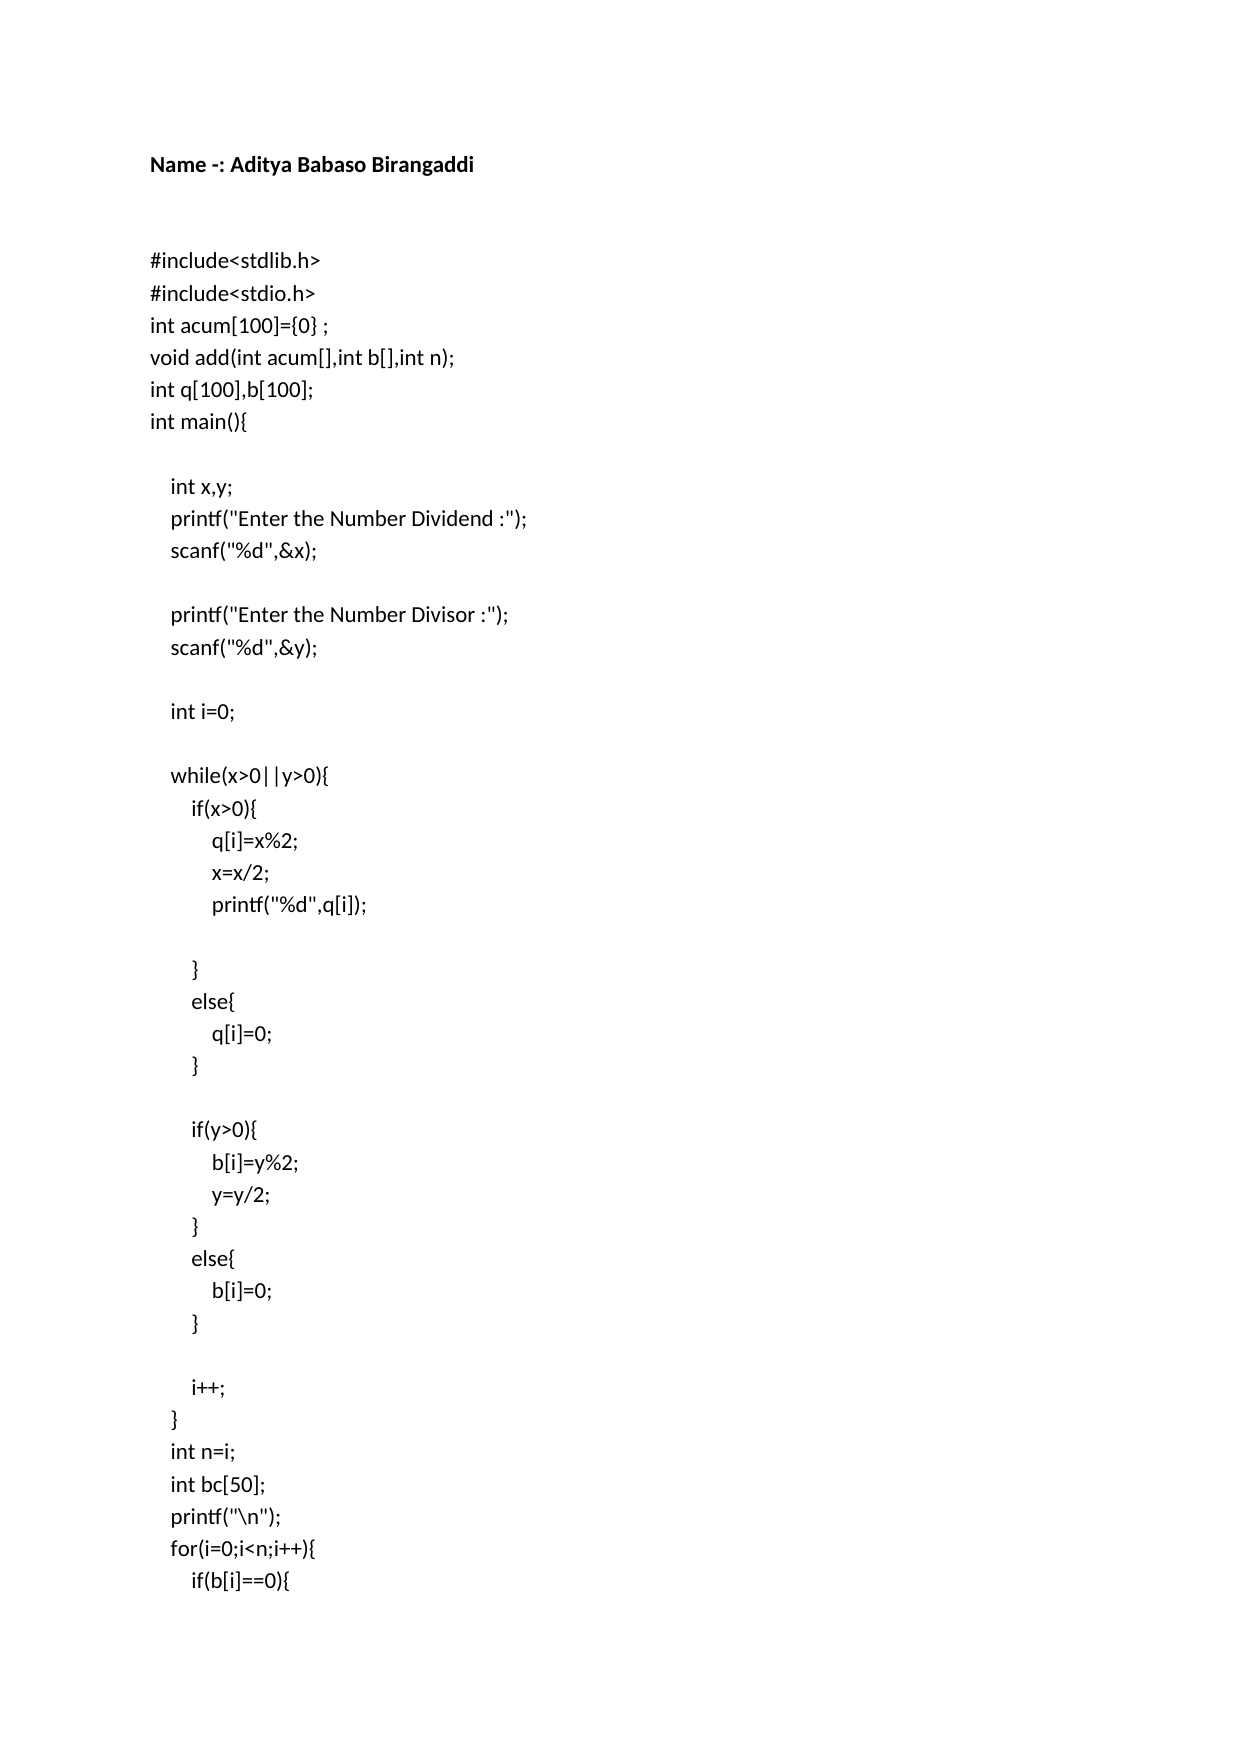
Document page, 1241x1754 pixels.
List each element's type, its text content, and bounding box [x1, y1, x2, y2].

text printf("%d",q[i]); [150, 890, 1090, 918]
text if(x>0){ [150, 794, 1090, 822]
text int i=0; [150, 697, 1090, 725]
text if(b[i]==0){ [150, 1566, 1090, 1594]
text x=x/2; [150, 858, 1090, 886]
text int n=i; [150, 1437, 1090, 1466]
text y=y/2; [150, 1180, 1090, 1208]
text else{ [150, 987, 1090, 1015]
text #include<stdlib.h> [150, 247, 1090, 274]
text q[i]=x%2; [150, 826, 1090, 854]
text printf("\n"); [150, 1502, 1090, 1530]
text int q[100],b[100]; [150, 375, 1090, 403]
text int acum[100]={0} ; [150, 311, 1090, 339]
text int bc[50]; [150, 1470, 1090, 1498]
text } [150, 1051, 1090, 1079]
text #include<stdio.h> [150, 279, 1090, 307]
text scanf("%d",&y); [150, 633, 1090, 661]
text b[i]=y%2; [150, 1148, 1090, 1176]
text q[i]=0; [150, 1019, 1090, 1047]
text int x,y; [150, 472, 1090, 500]
text } [150, 1212, 1090, 1240]
text scanf("%d",&x); [150, 536, 1090, 564]
text int main(){ [150, 407, 1090, 436]
text } [150, 1309, 1090, 1337]
text else{ [150, 1244, 1090, 1272]
text while(x>0||y>0){ [150, 762, 1090, 789]
text b[i]=0; [150, 1277, 1090, 1304]
text printf("Enter the Number Divisor :"); [150, 601, 1090, 629]
text if(y>0){ [150, 1116, 1090, 1144]
text printf("Enter the Number Dividend :"); [150, 504, 1090, 532]
text } [150, 1405, 1090, 1433]
text void add(int acum[],int b[],int n); [150, 343, 1090, 371]
text Name -: Aditya Babaso Birangaddi [150, 150, 1090, 178]
text for(i=0;i<n;i++){ [150, 1534, 1090, 1562]
text i++; [150, 1373, 1090, 1401]
text } [150, 955, 1090, 983]
